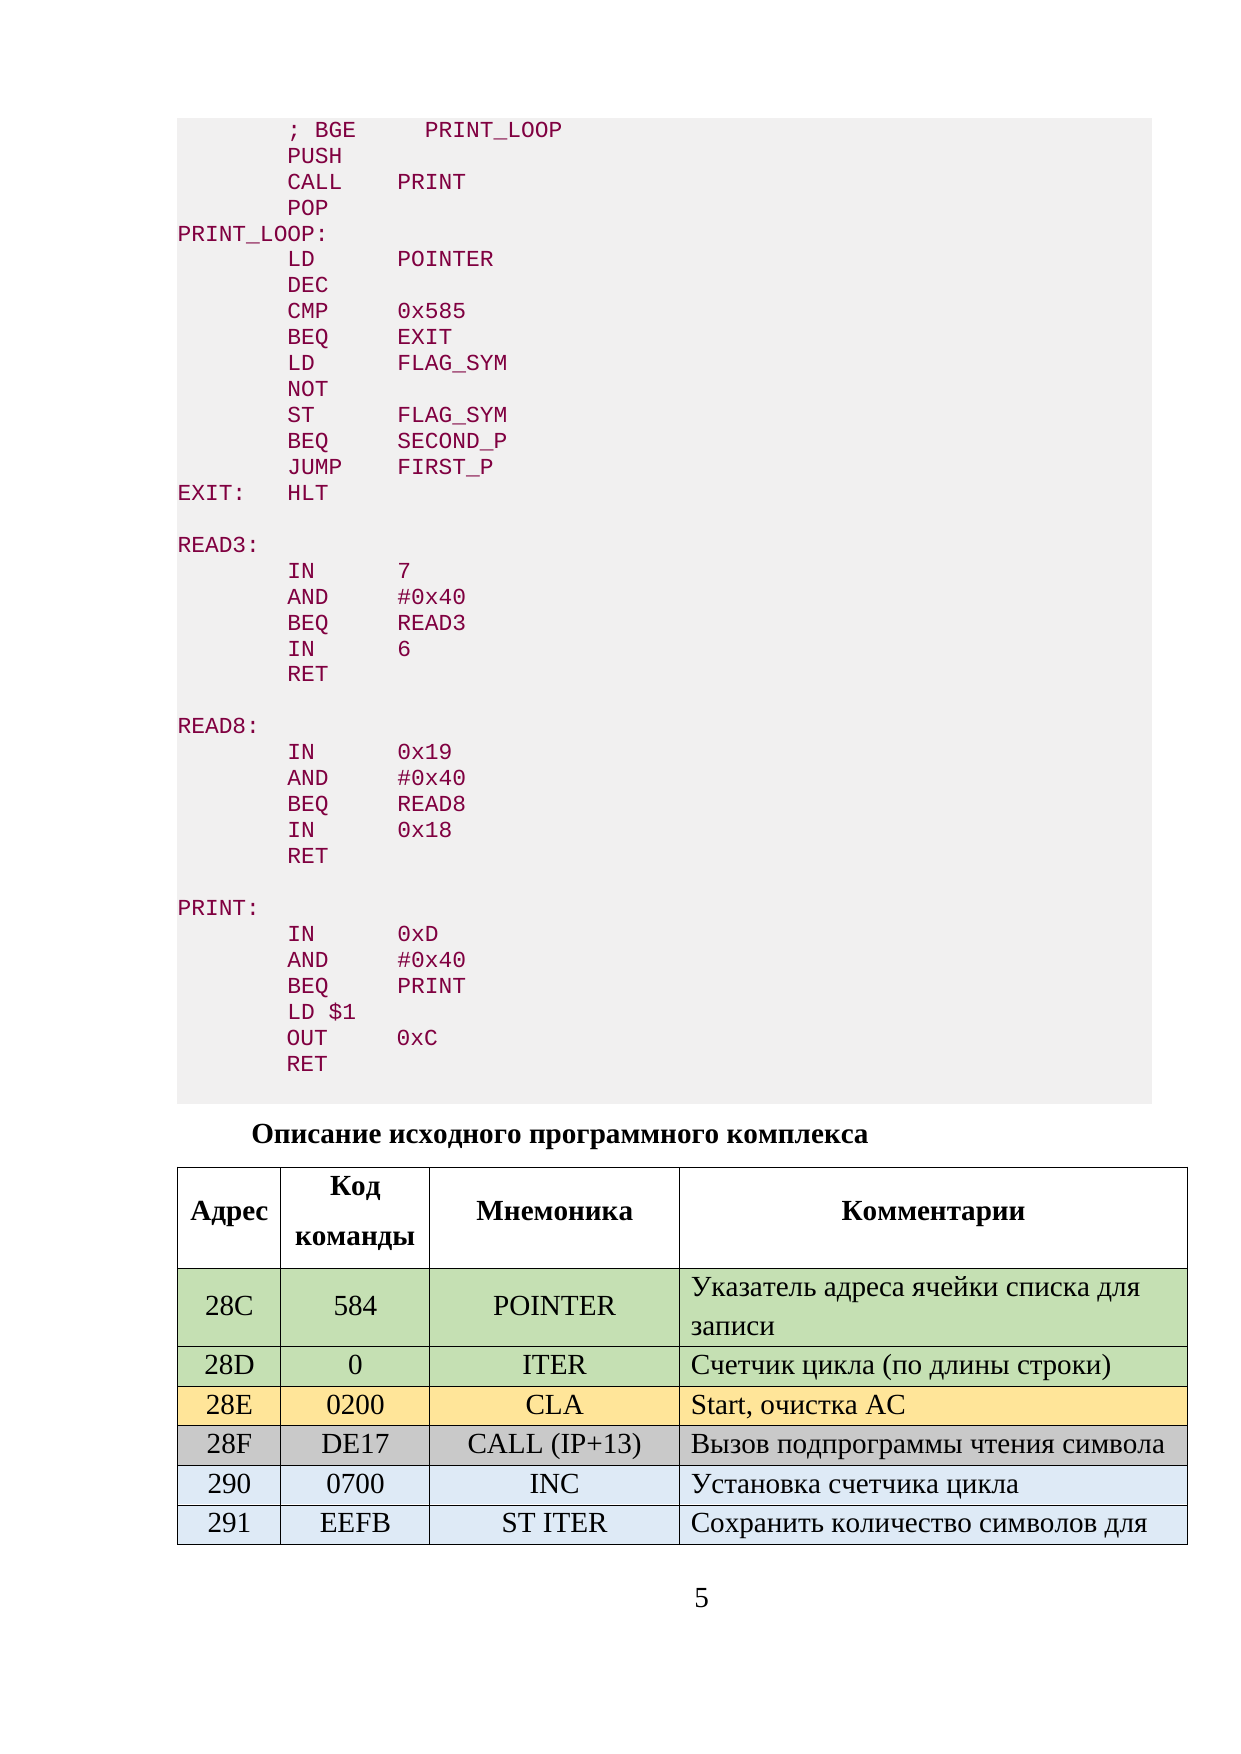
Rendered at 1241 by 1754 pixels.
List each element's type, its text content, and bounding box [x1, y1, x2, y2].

table_cell Установка счетчика цикла [680, 1466, 1187, 1504]
text READ8: [177, 715, 1152, 741]
text IN 6 [177, 637, 1152, 663]
text ST FLAG_SYM [177, 403, 1152, 429]
text JUMP FIRST_P [177, 455, 1152, 481]
text PRINT_LOOP: [177, 222, 1152, 248]
text POP [177, 196, 1152, 222]
table_cell POINTER [430, 1269, 679, 1346]
text OUT 0xC [177, 1026, 1152, 1052]
text BEQ READ3 [177, 611, 1152, 637]
table_cell Счетчик цикла (по длины строки) [680, 1347, 1187, 1386]
table_cell INC [430, 1466, 679, 1504]
text IN 0xD [177, 922, 1152, 948]
text CMP 0x585 [177, 300, 1152, 326]
table_cell 0 [281, 1347, 429, 1386]
text RET [177, 844, 1152, 870]
text LD POINTER [177, 248, 1152, 274]
table_cell 291 [178, 1506, 280, 1544]
table_cell CLA [430, 1387, 679, 1425]
text RET [177, 663, 1152, 689]
text AND #0x40 [177, 767, 1152, 792]
table_cell EEFB [281, 1506, 429, 1544]
table_cell Указатель адреса ячейки списка для записи [680, 1269, 1187, 1346]
text IN 7 [177, 559, 1152, 585]
table_cell Вызов подпрограммы чтения символа [680, 1426, 1187, 1465]
text DEC [177, 274, 1152, 300]
table_header Код команды [281, 1168, 429, 1268]
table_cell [680, 1506, 1187, 1544]
text NOT [177, 377, 1152, 403]
table_cell 28E [178, 1387, 280, 1425]
table_cell 28D [178, 1347, 280, 1386]
table_cell CALL (IP+13) [430, 1426, 679, 1465]
text IN 0x18 [177, 818, 1152, 844]
subtitle Описание исходного программного комплекса [177, 1116, 1152, 1150]
table_cell 584 [281, 1269, 429, 1346]
table_header Адрес [178, 1168, 280, 1268]
text READ3: [177, 533, 1152, 559]
text BEQ SECOND_P [177, 429, 1152, 455]
table_header Мнемоника [430, 1168, 679, 1268]
text AND #0x40 [177, 948, 1152, 974]
text AND #0x40 [177, 585, 1152, 611]
text IN 0x19 [177, 741, 1152, 767]
text BEQ READ8 [177, 792, 1152, 818]
table_cell ST ITER [430, 1506, 679, 1544]
table_header Комментарии [680, 1168, 1187, 1268]
text CALL PRINT [177, 170, 1152, 196]
table_cell 0200 [281, 1387, 429, 1425]
text RET [177, 1052, 1152, 1078]
table_cell Start, очистка AC [680, 1387, 1187, 1425]
table_cell 28C [178, 1269, 280, 1346]
table_cell ITER [430, 1347, 679, 1386]
text LD FLAG_SYM [177, 352, 1152, 377]
table_cell 0700 [281, 1466, 429, 1504]
text BEQ EXIT [177, 326, 1152, 352]
text EXIT: HLT [177, 481, 1152, 507]
text LD $1 [177, 1000, 1152, 1026]
table_cell DE17 [281, 1426, 429, 1465]
text ; BGE PRINT_LOOP [177, 118, 1152, 144]
table_cell 28F [178, 1426, 280, 1465]
text BEQ PRINT [177, 974, 1152, 1000]
text PUSH [177, 144, 1152, 170]
table_cell 290 [178, 1466, 280, 1504]
text PRINT: [177, 896, 1152, 922]
